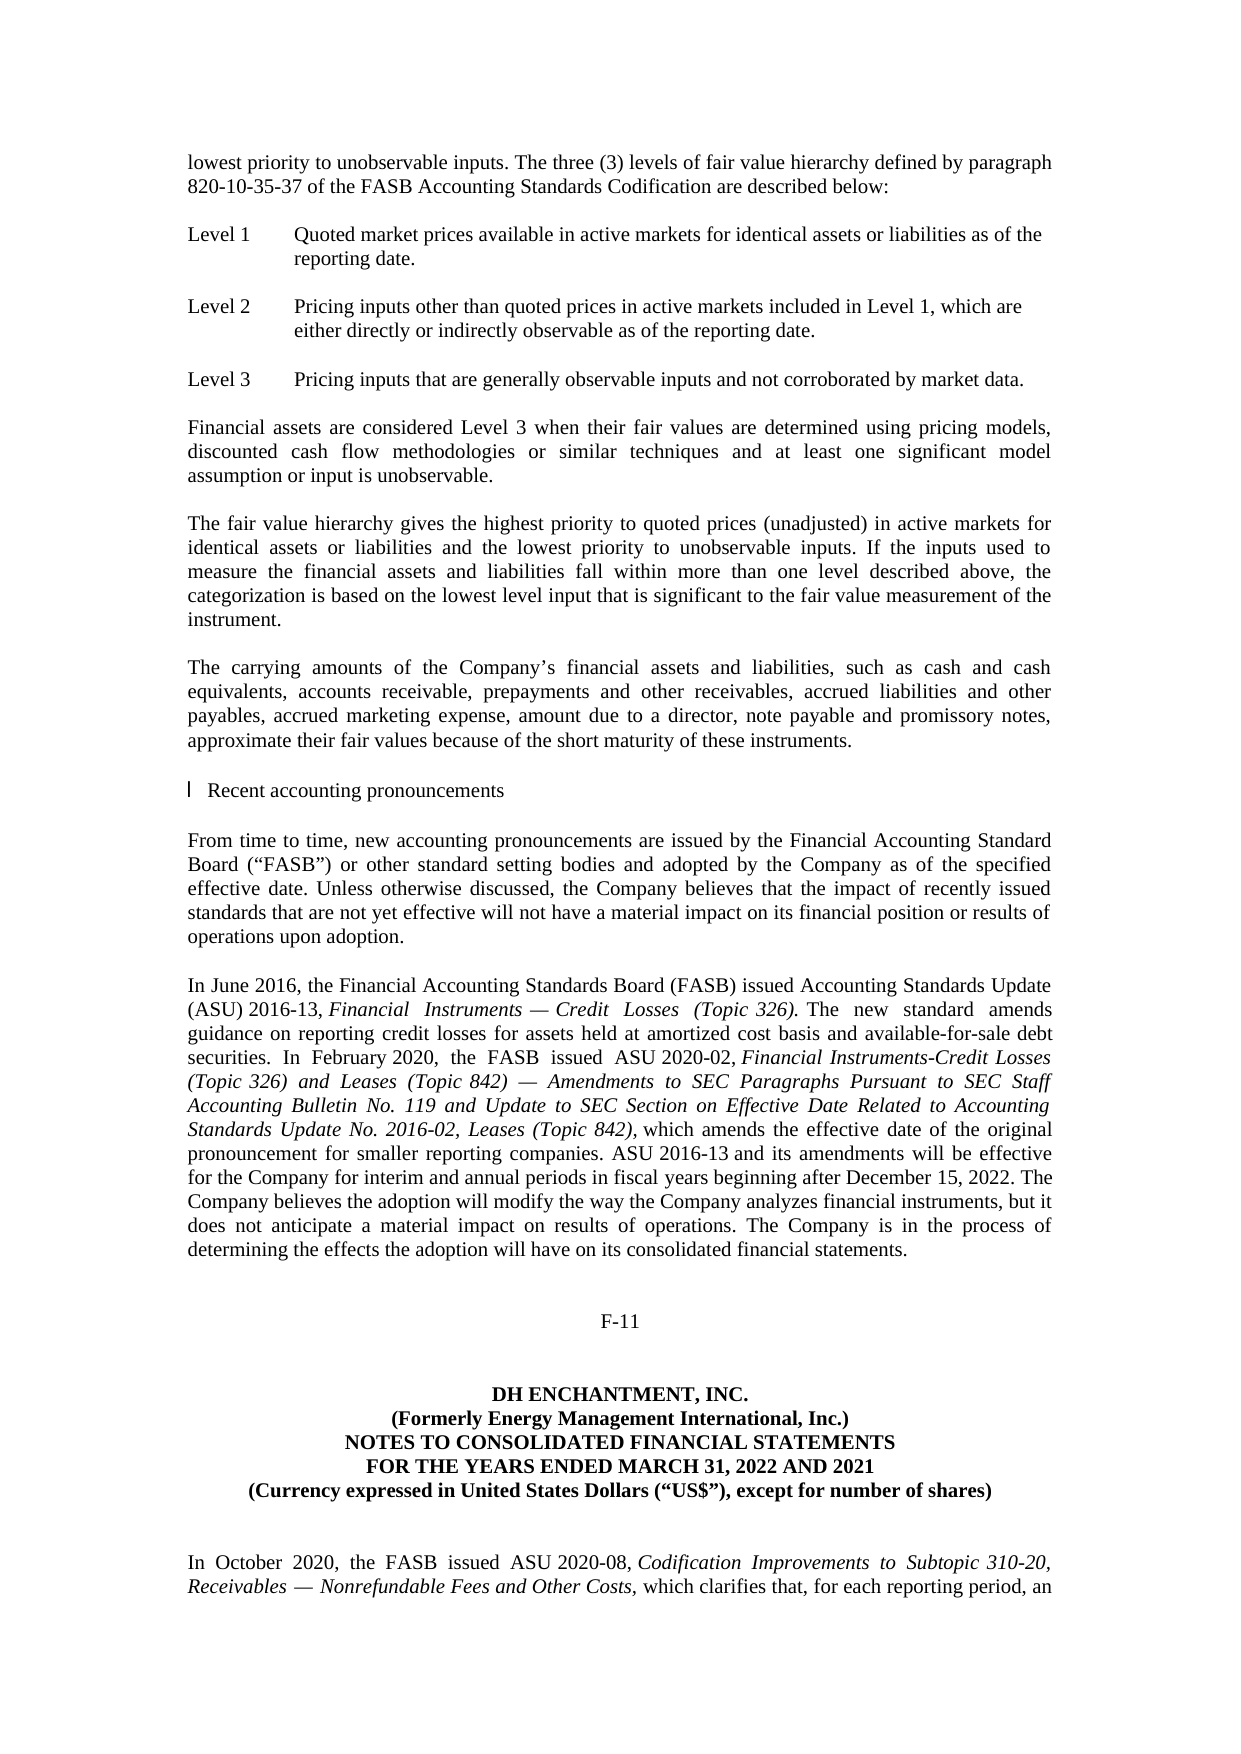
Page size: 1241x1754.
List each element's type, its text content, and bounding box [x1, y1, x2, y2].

text The carrying amounts of the Company’s financial assets and liabilities, such as cash and cash equivalents, accounts receivable, prepayments and other receivables, accrued liabilities and other payables, accrued marketing expense, amount due to a director, note payable and promissory notes, approximate their fair values because of the short maturity of these instruments. [187, 655, 1053, 752]
text DH ENCHANTMENT, INC. [187, 1382, 1053, 1406]
text FOR THE YEARS ENDED MARCH 31, 2022 AND 2021 [187, 1454, 1053, 1478]
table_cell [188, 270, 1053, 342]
text From time to time, new accounting pronouncements are issued by the Financial Accounting Standard Board (“FASB”) or other standard setting bodies and adopted by the Company as of the specified effective date. Unless otherwise discussed, the Company believes that the impact of recently issued standards that are not yet effective will not have a material impact on its financial position or results of operations upon adoption. [187, 828, 1053, 948]
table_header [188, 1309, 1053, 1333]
text In June 2016, the Financial Accounting Standards Board (FASB) issued Accounting Standards Update (ASU) 2016-13, Financial Instruments — Credit Losses (Topic 326). The new standard amends guidance on reporting credit losses for assets held at amortized cost basis and available-for-sale debt securities. In February 2020, the FASB issued ASU 2020-02, Financial Instruments-Credit Losses (Topic 326) and Leases (Topic 842) — Amendments to SEC Paragraphs Pursuant to SEC Staff Accounting Bulletin No. 119 and Update to SEC Section on Effective Date Related to Accounting Standards Update No. 2016-02, Leases (Topic 842), which amends the effective date of the original pronouncement for smaller reporting companies. ASU 2016-13 and its amendments will be effective for the Company for interim and annual periods in fiscal years beginning after December 15, 2022. The Company believes the adoption will modify the way the Company analyzes financial instruments, but it does not anticipate a material impact on results of operations. The Company is in the process of determining the effects the adoption will have on its consolidated financial statements. [187, 972, 1053, 1261]
text (Formerly Energy Management International, Inc.) [187, 1406, 1053, 1430]
text (Currency expressed in United States Dollars (“US$”), except for number of shares) [187, 1478, 1053, 1502]
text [187, 150, 1053, 198]
text Financial assets are considered Level 3 when their fair values are determined using pricing models, discounted cash flow methodologies or similar techniques and at least one significant model assumption or input is unobservable. [187, 415, 1053, 487]
text NOTES TO CONSOLIDATED FINANCIAL STATEMENTS [187, 1430, 1053, 1454]
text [187, 1550, 1053, 1598]
text l Recent accounting pronouncements [186, 776, 1053, 804]
text The fair value hierarchy gives the highest priority to quoted prices (unadjusted) in active markets for identical assets or liabilities and the lowest priority to unobservable inputs. If the inputs used to measure the financial assets and liabilities fall within more than one level described above, the categorization is based on the lowest level input that is significant to the fair value measurement of the instrument. [187, 511, 1053, 631]
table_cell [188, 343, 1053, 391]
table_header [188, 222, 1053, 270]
